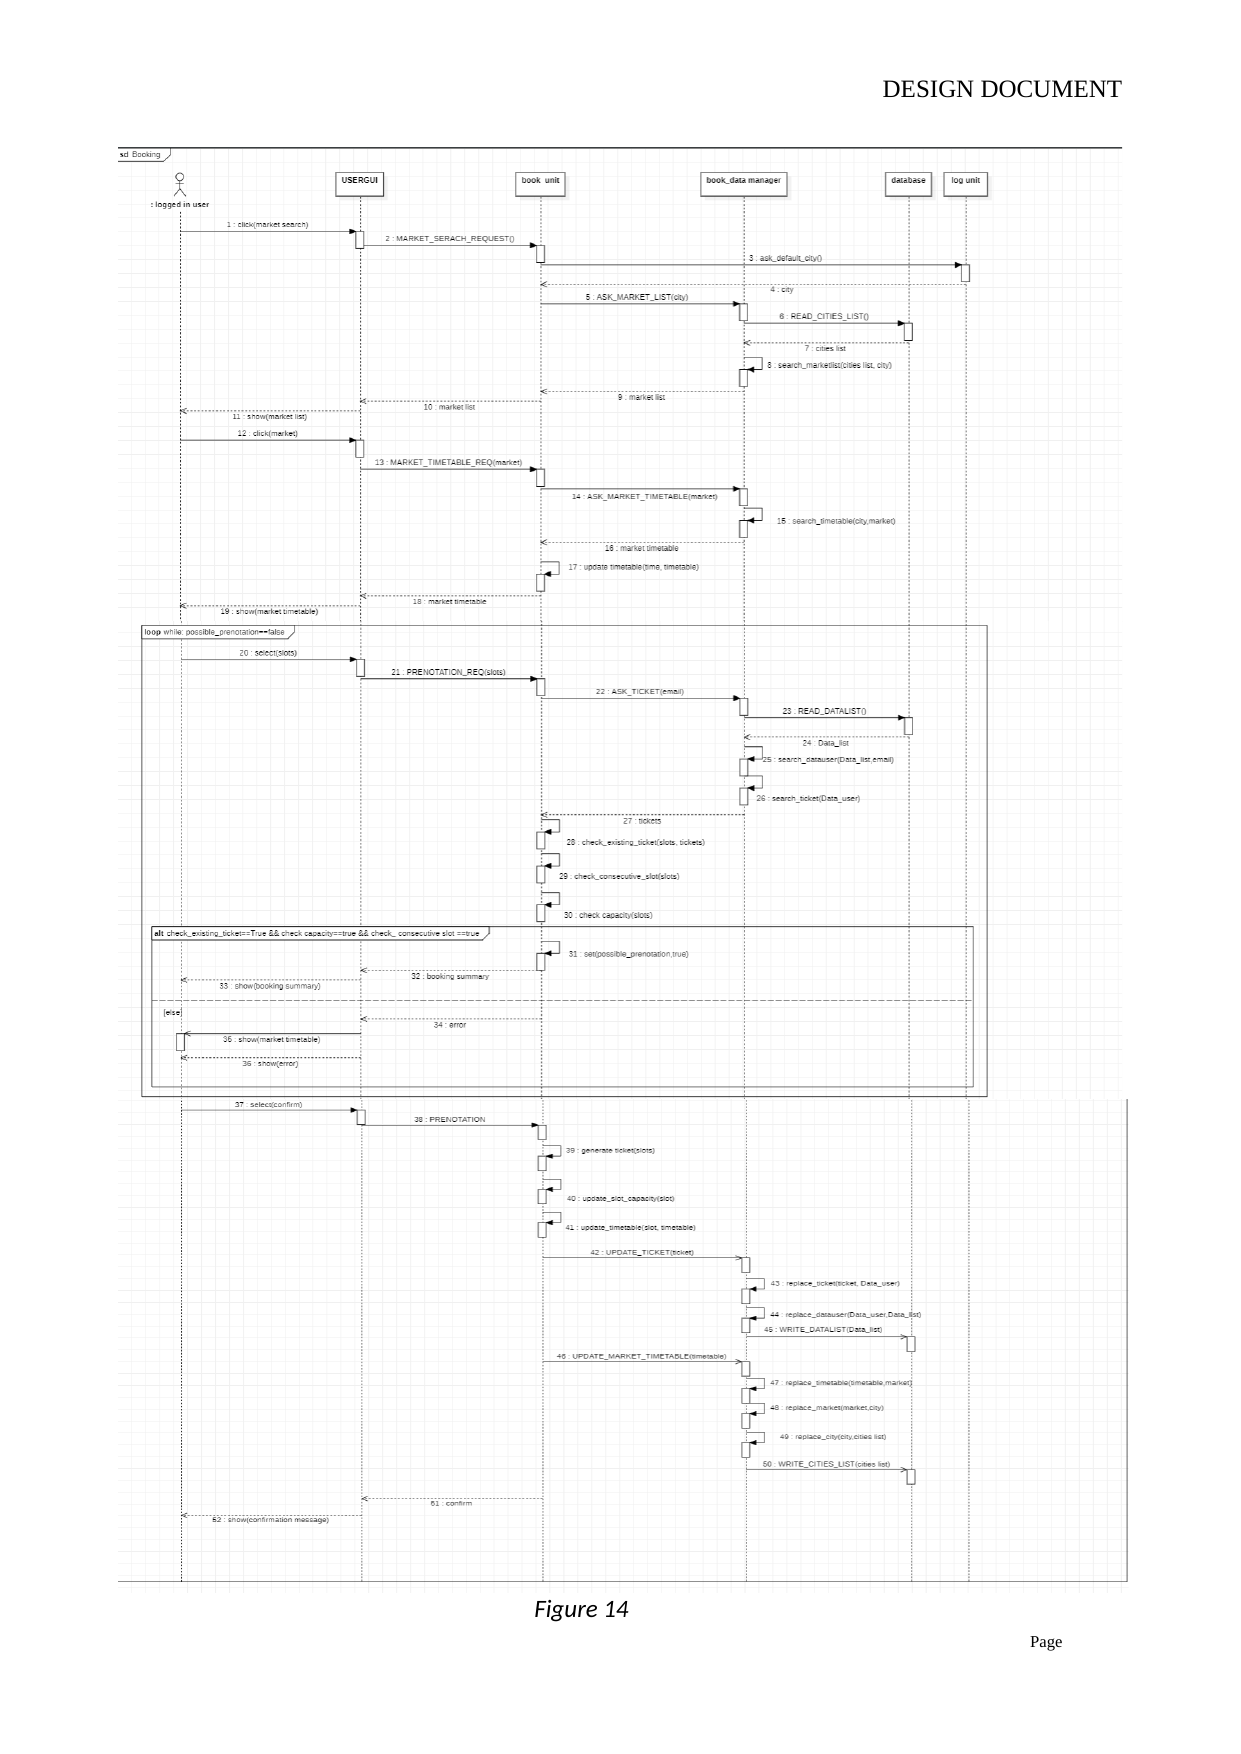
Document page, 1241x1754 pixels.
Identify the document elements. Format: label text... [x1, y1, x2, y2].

picture [118, 147, 1129, 1593]
text Figure 14 [118, 1593, 1047, 1623]
